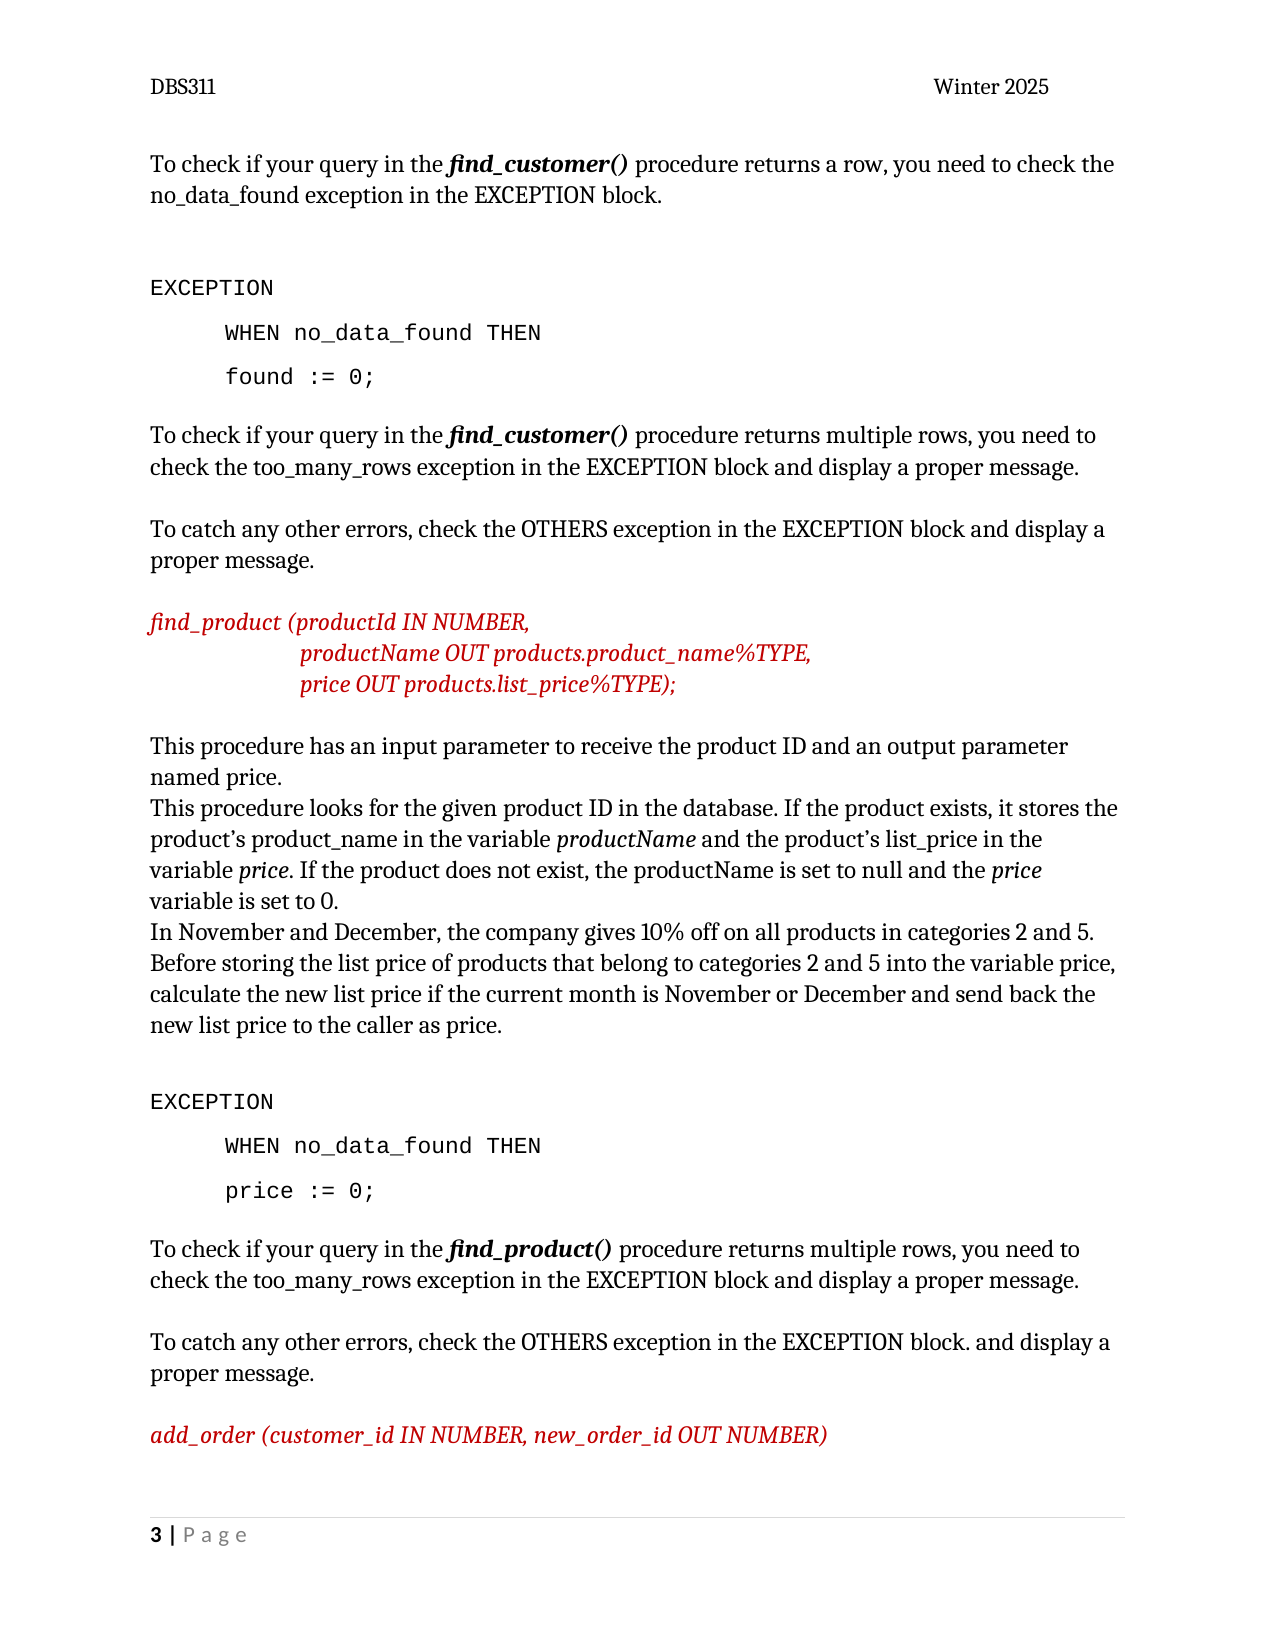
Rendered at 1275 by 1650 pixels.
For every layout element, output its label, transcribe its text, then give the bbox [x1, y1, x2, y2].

list price := 0; [150, 1179, 1125, 1205]
list In November and December, the company gives 10% off on all products in categories 2 and 5. Before storing the list price of products that belong to categories 2 and 5 into the variable price, calculate the new list price if the current month is November or December and send back the new list price to the caller as price. [150, 918, 1125, 1040]
list To check if your query in the find_customer() procedure returns multiple rows, you need to check the too_many_rows exception in the EXCEPTION block and display a proper message. [150, 421, 1125, 481]
text WHEN no_data_found THEN [150, 321, 1125, 347]
list To catch any other errors, check the OTHERS exception in the EXCEPTION block and display a proper message. [150, 514, 1125, 574]
list price OUT products.list_price%TYPE); [225, 670, 1125, 698]
list This procedure has an input parameter to receive the product ID and an output parameter named price. [150, 732, 1125, 792]
list To catch any other errors, check the OTHERS exception in the EXCEPTION block. and display a proper message. [150, 1328, 1125, 1388]
list found := 0; [150, 366, 1125, 392]
list To check if your query in the find_product() procedure returns multiple rows, you need to check the too_many_rows exception in the EXCEPTION block and display a proper message. [150, 1235, 1125, 1295]
text EXCEPTION [150, 1090, 1125, 1116]
text To check if your query in the find_customer() procedure returns a row, you need to check the no_data_found exception in the EXCEPTION block. [150, 150, 1125, 210]
list find_product (productId IN NUMBER, [150, 608, 1125, 636]
list add_order (customer_id IN NUMBER, new_order_id OUT NUMBER) [150, 1421, 1125, 1450]
list productName OUT products.product_name%TYPE, [225, 639, 1125, 667]
list This procedure looks for the given product ID in the database. If the product exists, it stores the product’s product_name in the variable productName and the product’s list_price in the variable price. If the product does not exist, the productName is set to null and the price variable is set to 0. [150, 794, 1125, 916]
text EXCEPTION [150, 276, 1125, 302]
text WHEN no_data_found THEN [150, 1134, 1125, 1161]
